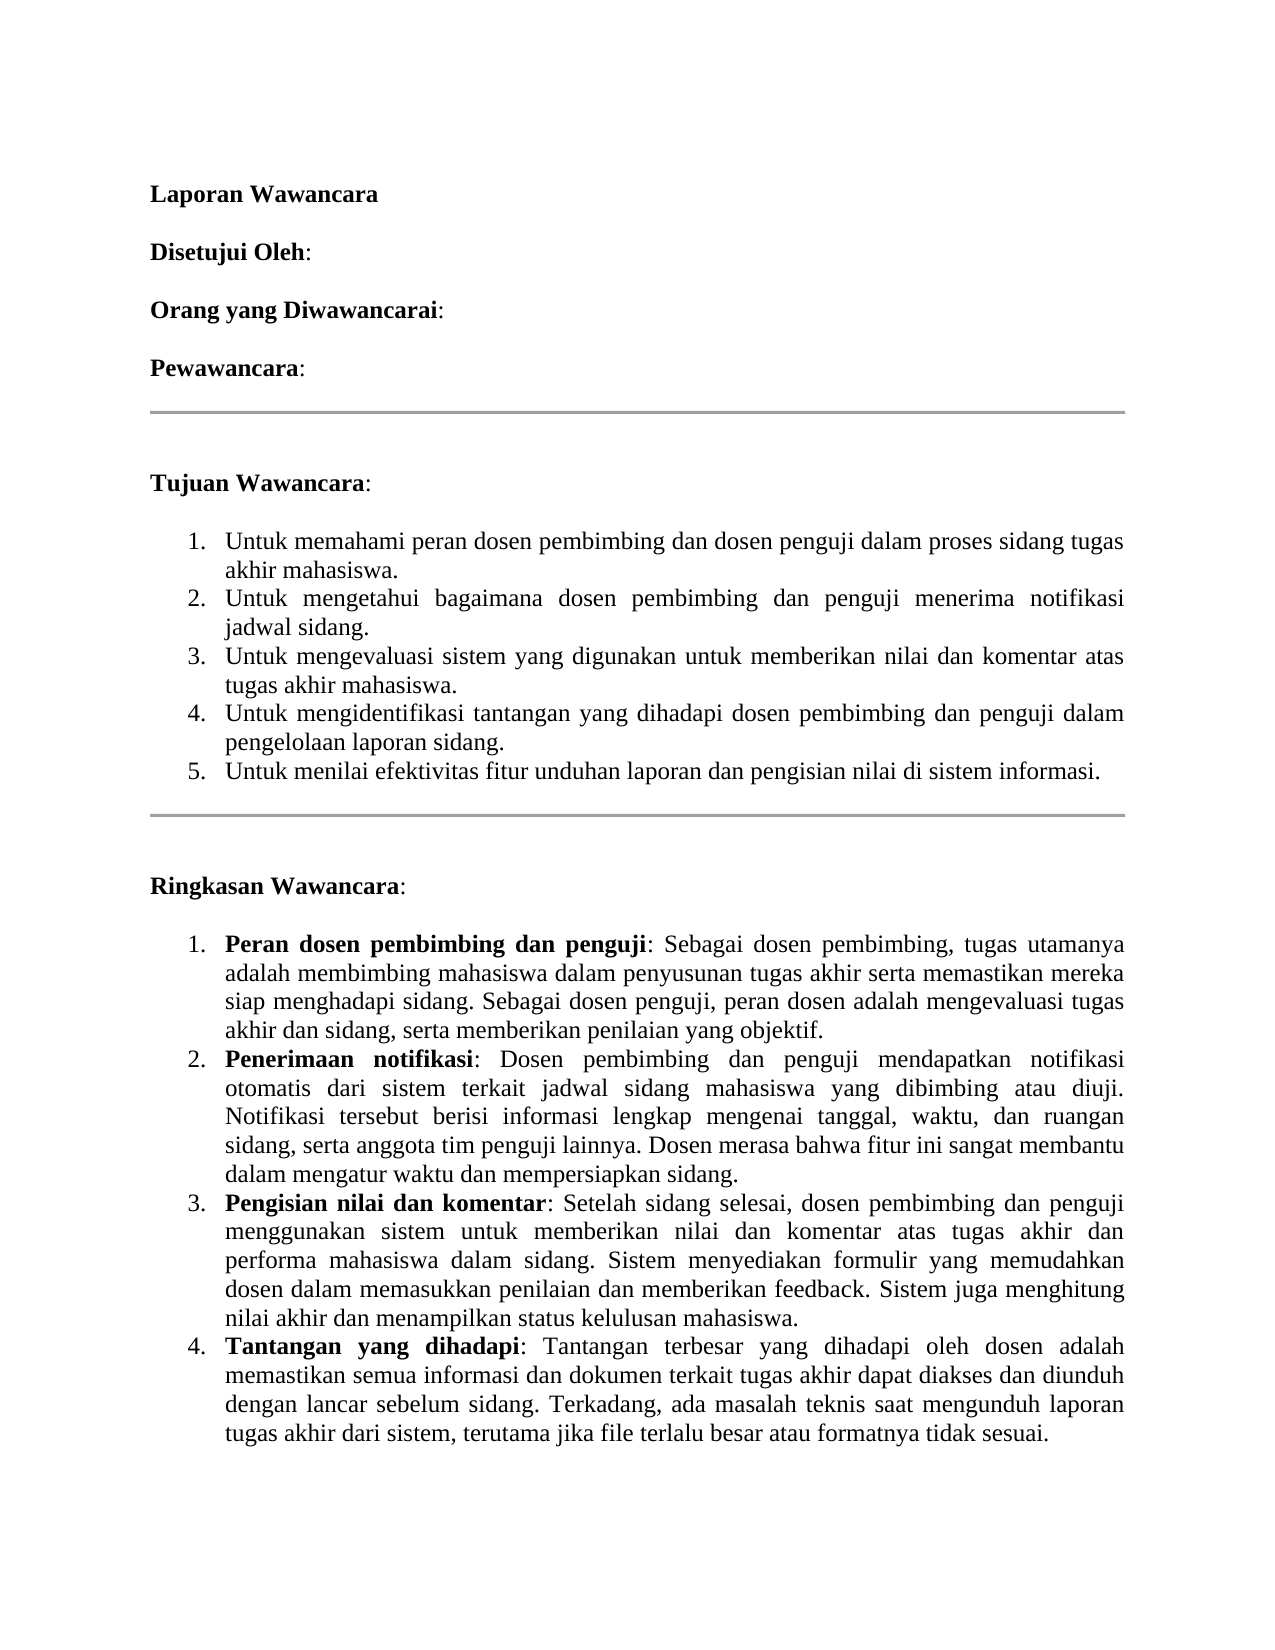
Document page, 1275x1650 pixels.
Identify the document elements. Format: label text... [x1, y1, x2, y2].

list Untuk menilai efektivitas fitur unduhan laporan dan pengisian nilai di sistem informasi. [187, 756, 1125, 785]
list Pengisian nilai dan komentar: Setelah sidang selesai, dosen pembimbing dan penguji menggunakan sistem untuk memberikan nilai dan komentar atas tugas akhir dan performa mahasiswa dalam sidang. Sistem menyediakan formulir yang memudahkan dosen dalam memasukkan penilaian dan memberikan feedback. Sistem juga menghitung nilai akhir dan menampilkan status kelulusan mahasiswa. [187, 1188, 1125, 1331]
text Tujuan Wawancara: [150, 468, 1125, 497]
list Untuk mengevaluasi sistem yang digunakan untuk memberikan nilai dan komentar atas tugas akhir mahasiswa. [187, 641, 1125, 698]
list Peran dosen pembimbing dan penguji: Sebagai dosen pembimbing, tugas utamanya adalah membimbing mahasiswa dalam penyusunan tugas akhir serta memastikan mereka siap menghadapi sidang. Sebagai dosen penguji, peran dosen adalah mengevaluasi tugas akhir dan sidang, serta memberikan penilaian yang objektif. [187, 929, 1125, 1044]
text Orang yang Diwawancarai: [150, 295, 1125, 324]
list Untuk memahami peran dosen pembimbing dan dosen penguji dalam proses sidang tugas akhir mahasiswa. [187, 526, 1125, 583]
list Untuk mengetahui bagaimana dosen pembimbing dan penguji menerima notifikasi jadwal sidang. [187, 583, 1125, 641]
text Disetujui Oleh: [150, 237, 1125, 266]
text Laporan Wawancara [150, 179, 1125, 208]
text Pewawancara: [150, 353, 1125, 382]
list Penerimaan notifikasi: Dosen pembimbing dan penguji mendapatkan notifikasi otomatis dari sistem terkait jadwal sidang mahasiswa yang dibimbing atau diuji. Notifikasi tersebut berisi informasi lengkap mengenai tanggal, waktu, dan ruangan sidang, serta anggota tim penguji lainnya. Dosen merasa bahwa fitur ini sangat membantu dalam mengatur waktu dan mempersiapkan sidang. [187, 1044, 1125, 1188]
text Ringkasan Wawancara: [150, 871, 1125, 900]
list Tantangan yang dihadapi: Tantangan terbesar yang dihadapi oleh dosen adalah memastikan semua informasi dan dokumen terkait tugas akhir dapat diakses dan diunduh dengan lancar sebelum sidang. Terkadang, ada masalah teknis saat mengunduh laporan tugas akhir dari sistem, terutama jika file terlalu besar atau formatnya tidak sesuai. [187, 1331, 1125, 1446]
list Untuk mengidentifikasi tantangan yang dihadapi dosen pembimbing dan penguji dalam pengelolaan laporan sidang. [187, 698, 1125, 756]
